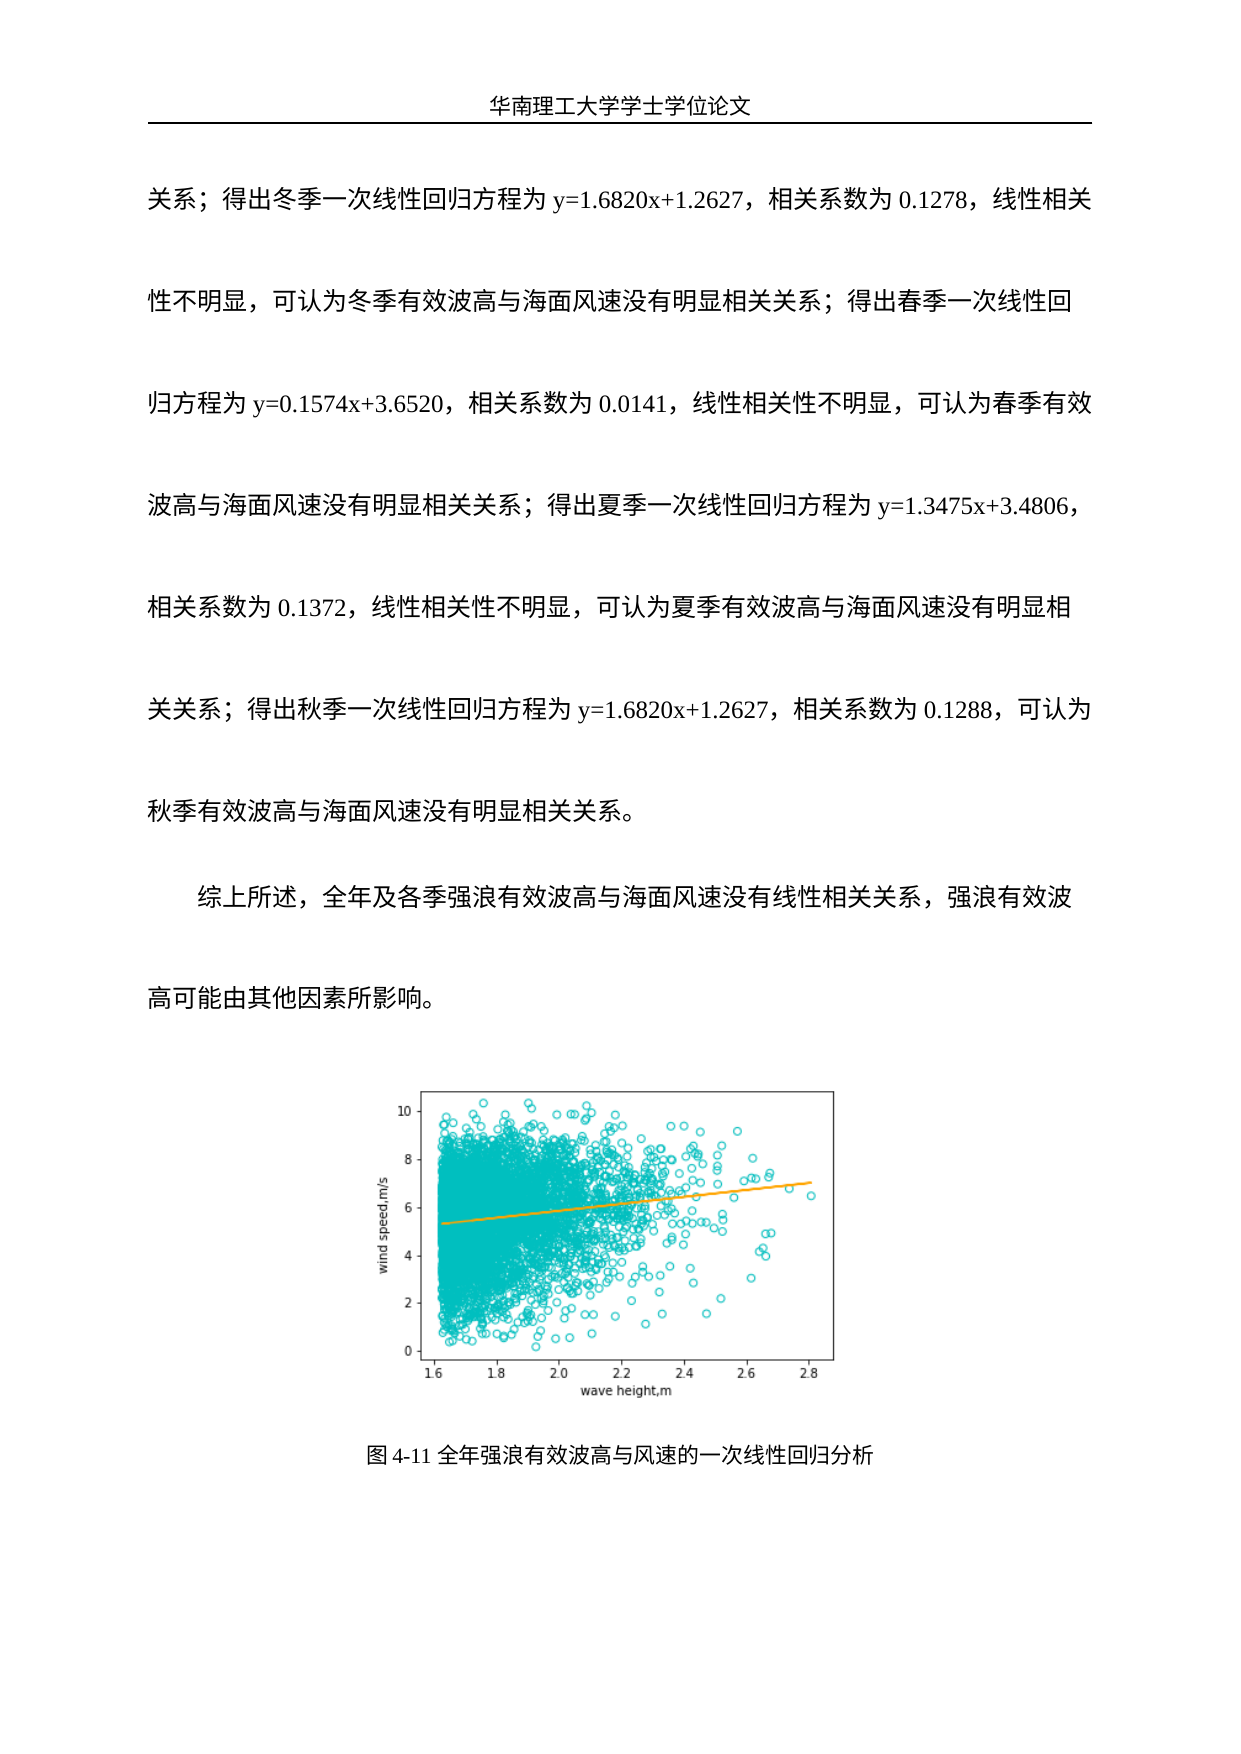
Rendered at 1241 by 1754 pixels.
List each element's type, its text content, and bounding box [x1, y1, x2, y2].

text 图4-11 全年强浪有效波高与风速的一次线性回归分析 [148, 1437, 1092, 1471]
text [148, 164, 1092, 843]
picture [354, 1049, 886, 1404]
text 综上所述，全年及各季强浪有效波高与海面风速没有线性相关关系，强浪有效波高可能由其他因素所影响。 [148, 861, 1092, 1031]
